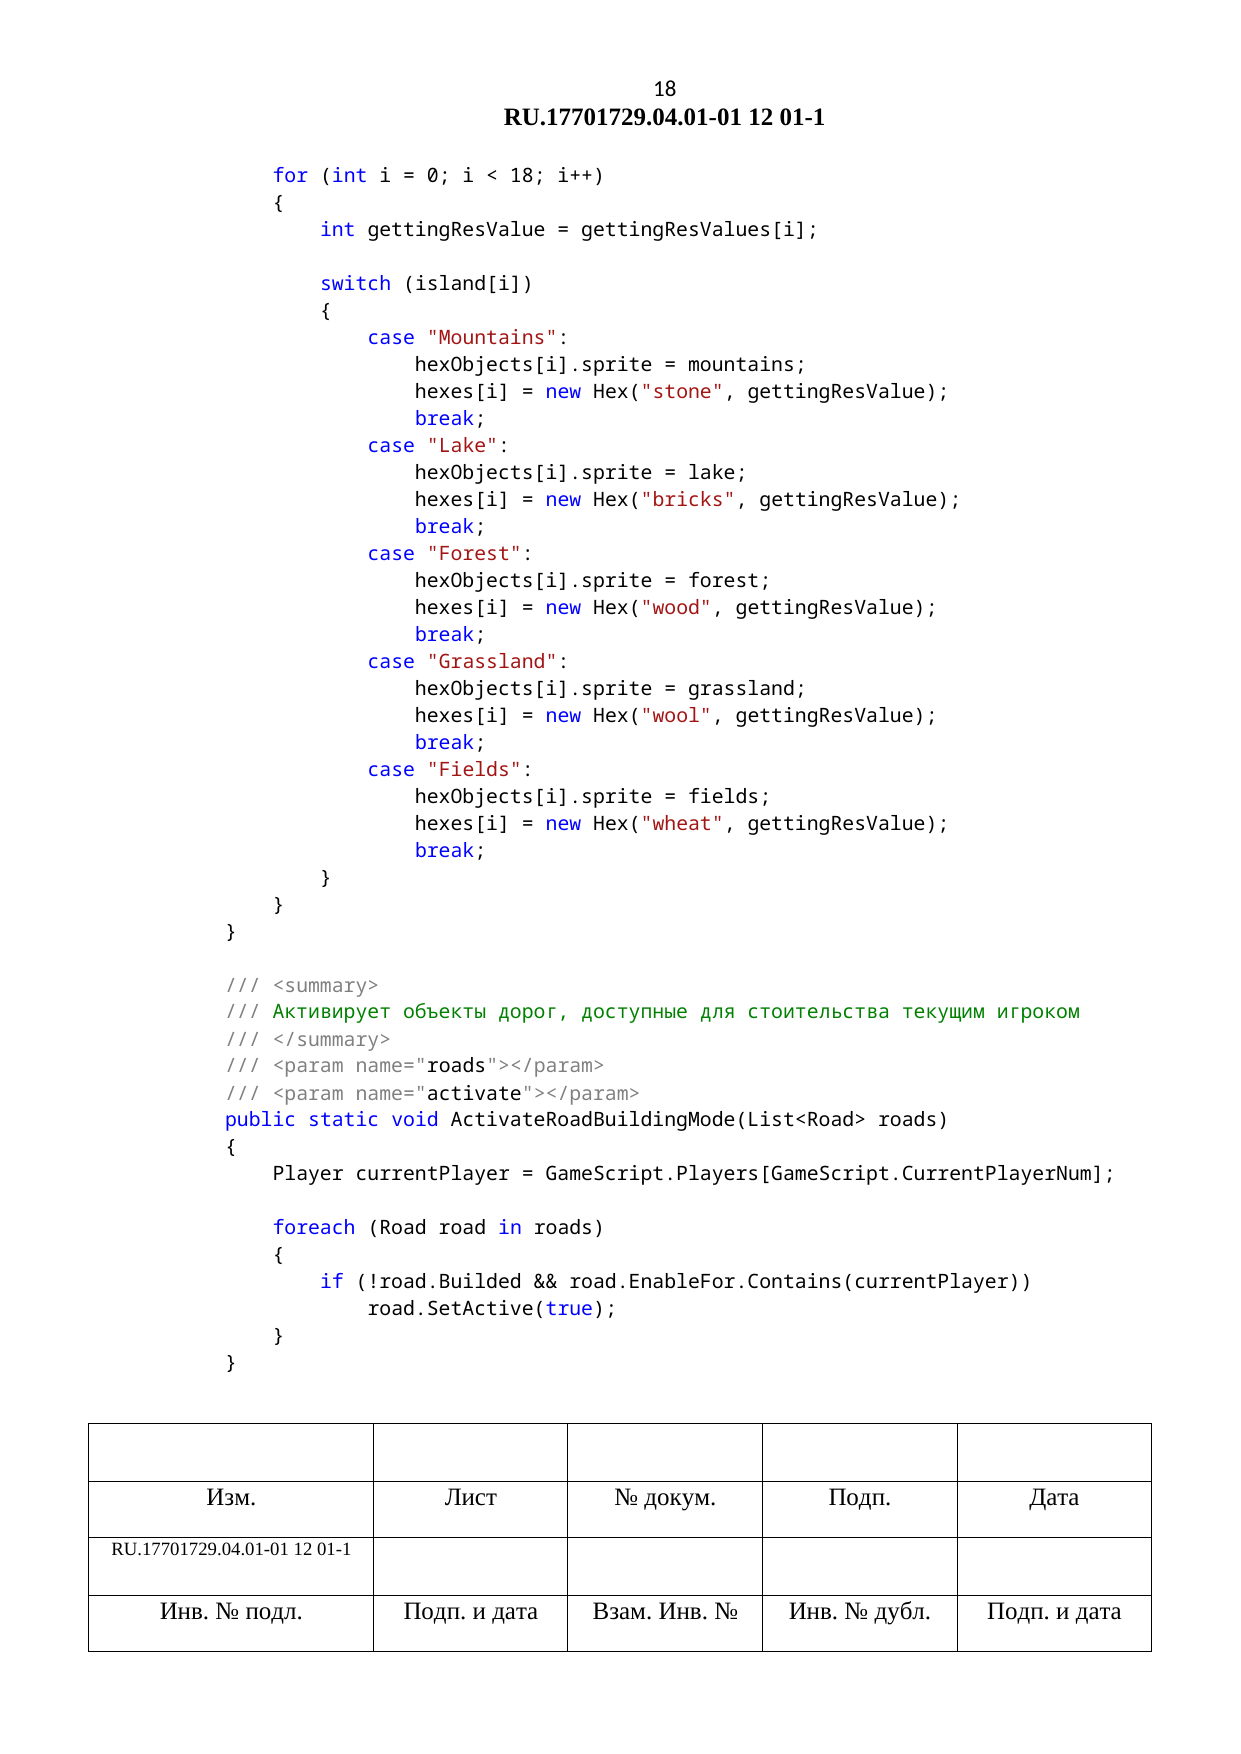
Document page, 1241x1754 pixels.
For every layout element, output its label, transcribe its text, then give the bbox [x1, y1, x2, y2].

text /// Активирует объекты дорог, доступные для стоительства текущим игроком [177, 998, 1152, 1025]
text Player currentPlayer = GameScript.Players[GameScript.CurrentPlayerNum]; [177, 1160, 1152, 1187]
text { [177, 1133, 1152, 1160]
text for (int i = 0; i < 18; i++) [177, 161, 1152, 188]
text break; [177, 512, 1152, 539]
text hexObjects[i].sprite = fields; [177, 782, 1152, 809]
text /// </summary> [177, 1025, 1152, 1052]
text foreach (Road road in roads) [177, 1214, 1152, 1241]
text hexObjects[i].sprite = mountains; [177, 350, 1152, 377]
text case "Forest": [177, 539, 1152, 566]
text /// <param name="roads"></param> [177, 1052, 1152, 1079]
text if (!road.Builded && road.EnableFor.Contains(currentPlayer)) [177, 1268, 1152, 1294]
text break; [177, 620, 1152, 647]
text hexObjects[i].sprite = grassland; [177, 674, 1152, 701]
text case "Mountains": [177, 323, 1152, 350]
text hexes[i] = new Hex("stone", gettingResValue); [177, 377, 1152, 404]
text hexes[i] = new Hex("wood", gettingResValue); [177, 593, 1152, 620]
text case "Lake": [177, 431, 1152, 458]
text hexes[i] = new Hex("wheat", gettingResValue); [177, 809, 1152, 836]
text { [177, 296, 1152, 323]
text hexes[i] = new Hex("bricks", gettingResValue); [177, 485, 1152, 512]
text } [177, 863, 1152, 890]
text case "Fields": [177, 755, 1152, 782]
text road.SetActive(true); [177, 1294, 1152, 1322]
text hexObjects[i].sprite = forest; [177, 566, 1152, 593]
text /// <param name="activate"></param> [177, 1079, 1152, 1106]
text break; [177, 836, 1152, 863]
text } [177, 1322, 1152, 1348]
text hexObjects[i].sprite = lake; [177, 458, 1152, 485]
text /// <summary> [177, 971, 1152, 998]
text { [177, 188, 1152, 215]
text } [177, 890, 1152, 917]
text public static void ActivateRoadBuildingMode(List<Road> roads) [177, 1106, 1152, 1133]
text } [177, 1348, 1152, 1376]
text case "Grassland": [177, 647, 1152, 674]
text int gettingResValue = gettingResValues[i]; [177, 215, 1152, 242]
text } [177, 917, 1152, 944]
text hexes[i] = new Hex("wool", gettingResValue); [177, 701, 1152, 728]
text break; [177, 728, 1152, 755]
text break; [177, 404, 1152, 431]
text { [177, 1241, 1152, 1268]
text switch (island[i]) [177, 269, 1152, 296]
